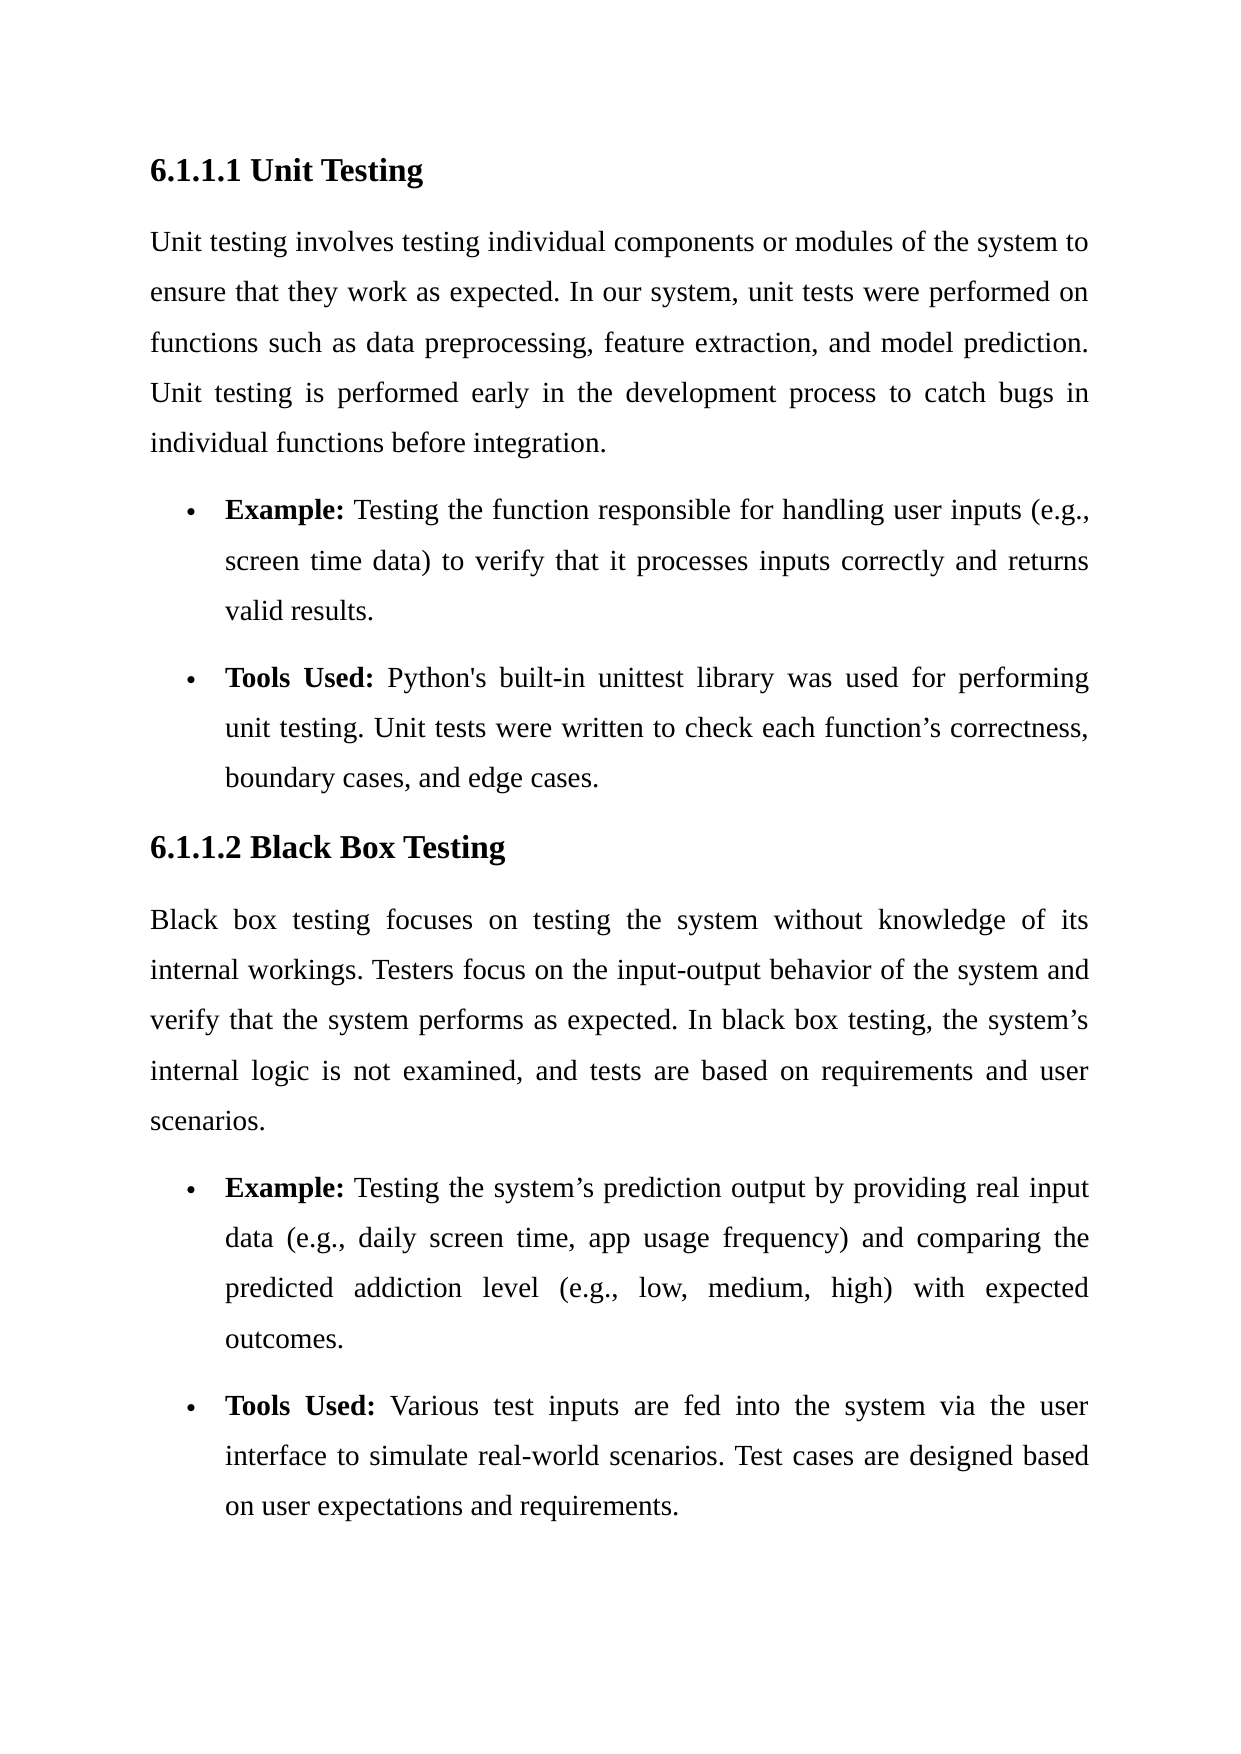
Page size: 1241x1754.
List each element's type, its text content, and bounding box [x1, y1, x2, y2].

list Tools Used: Python's built-in unittest library was used for performing unit testing. Unit tests were written to check each function’s correctness, boundary cases, and edge cases. [187, 660, 1090, 794]
text Unit testing involves testing individual components or modules of the system to ensure that they work as expected. In our system, unit tests were performed on functions such as data preprocessing, feature extraction, and model prediction. Unit testing is performed early in the development process to catch bugs in individual functions before integration. [150, 224, 1090, 459]
list Example: Testing the system’s prediction output by providing real input data (e.g., daily screen time, app usage frequency) and comparing the predicted addiction level (e.g., low, medium, high) with expected outcomes. [187, 1170, 1090, 1354]
text Black box testing focuses on testing the system without knowledge of its internal workings. Testers focus on the input-output behavior of the system and verify that the system performs as expected. In black box testing, the system’s internal logic is not examined, and tests are based on requirements and user scenarios. [150, 902, 1090, 1137]
text 6.1.1.1 Unit Testing [150, 150, 1090, 188]
list Example: Testing the function responsible for handling user inputs (e.g., screen time data) to verify that it processes inputs correctly and returns valid results. [187, 492, 1090, 627]
list Tools Used: Various test inputs are fed into the system via the user interface to simulate real-world scenarios. Test cases are designed based on user expectations and requirements. [187, 1388, 1090, 1522]
text 6.1.1.2 Black Box Testing [150, 828, 1090, 866]
